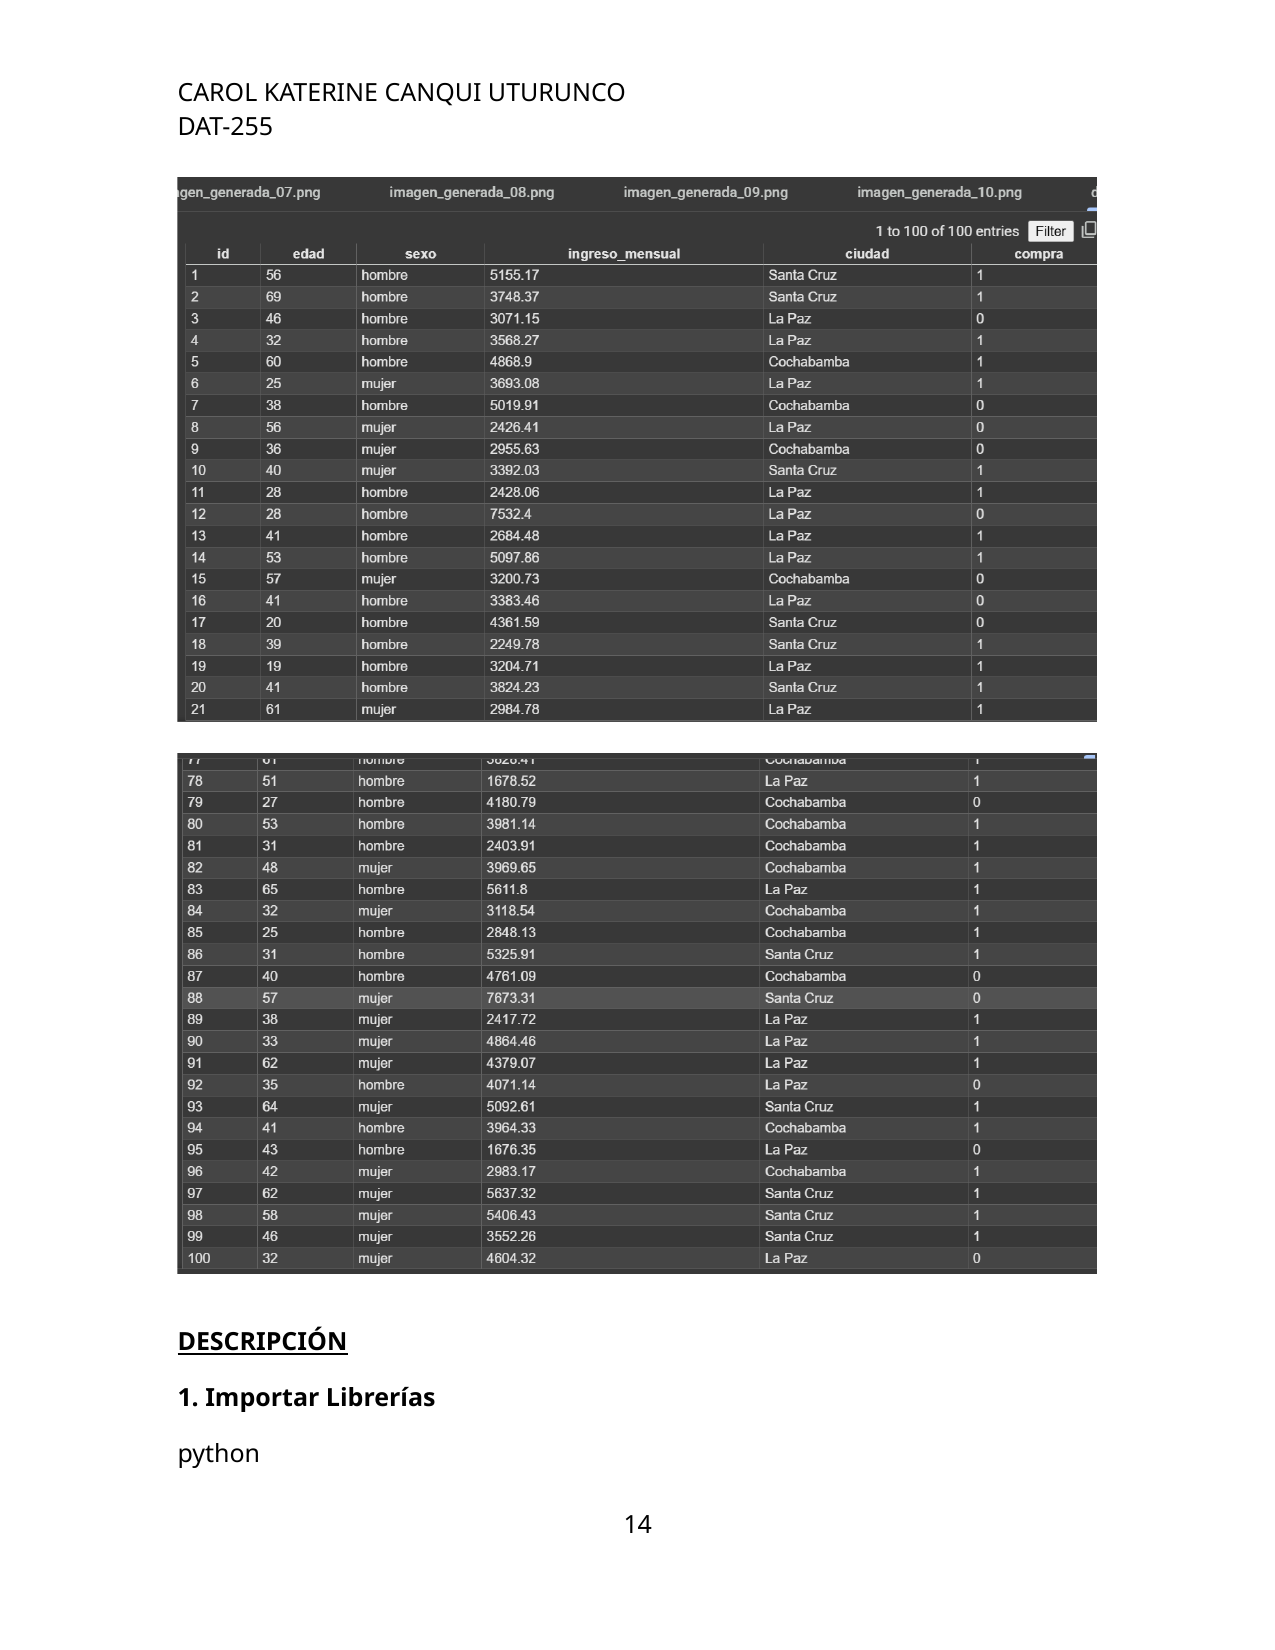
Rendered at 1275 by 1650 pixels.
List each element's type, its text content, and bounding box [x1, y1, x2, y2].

text DESCRIPCIÓN [177, 1324, 1098, 1358]
picture [177, 177, 1097, 1303]
text python [177, 1436, 1098, 1470]
text 1. Importar Librerías [177, 1380, 1098, 1414]
